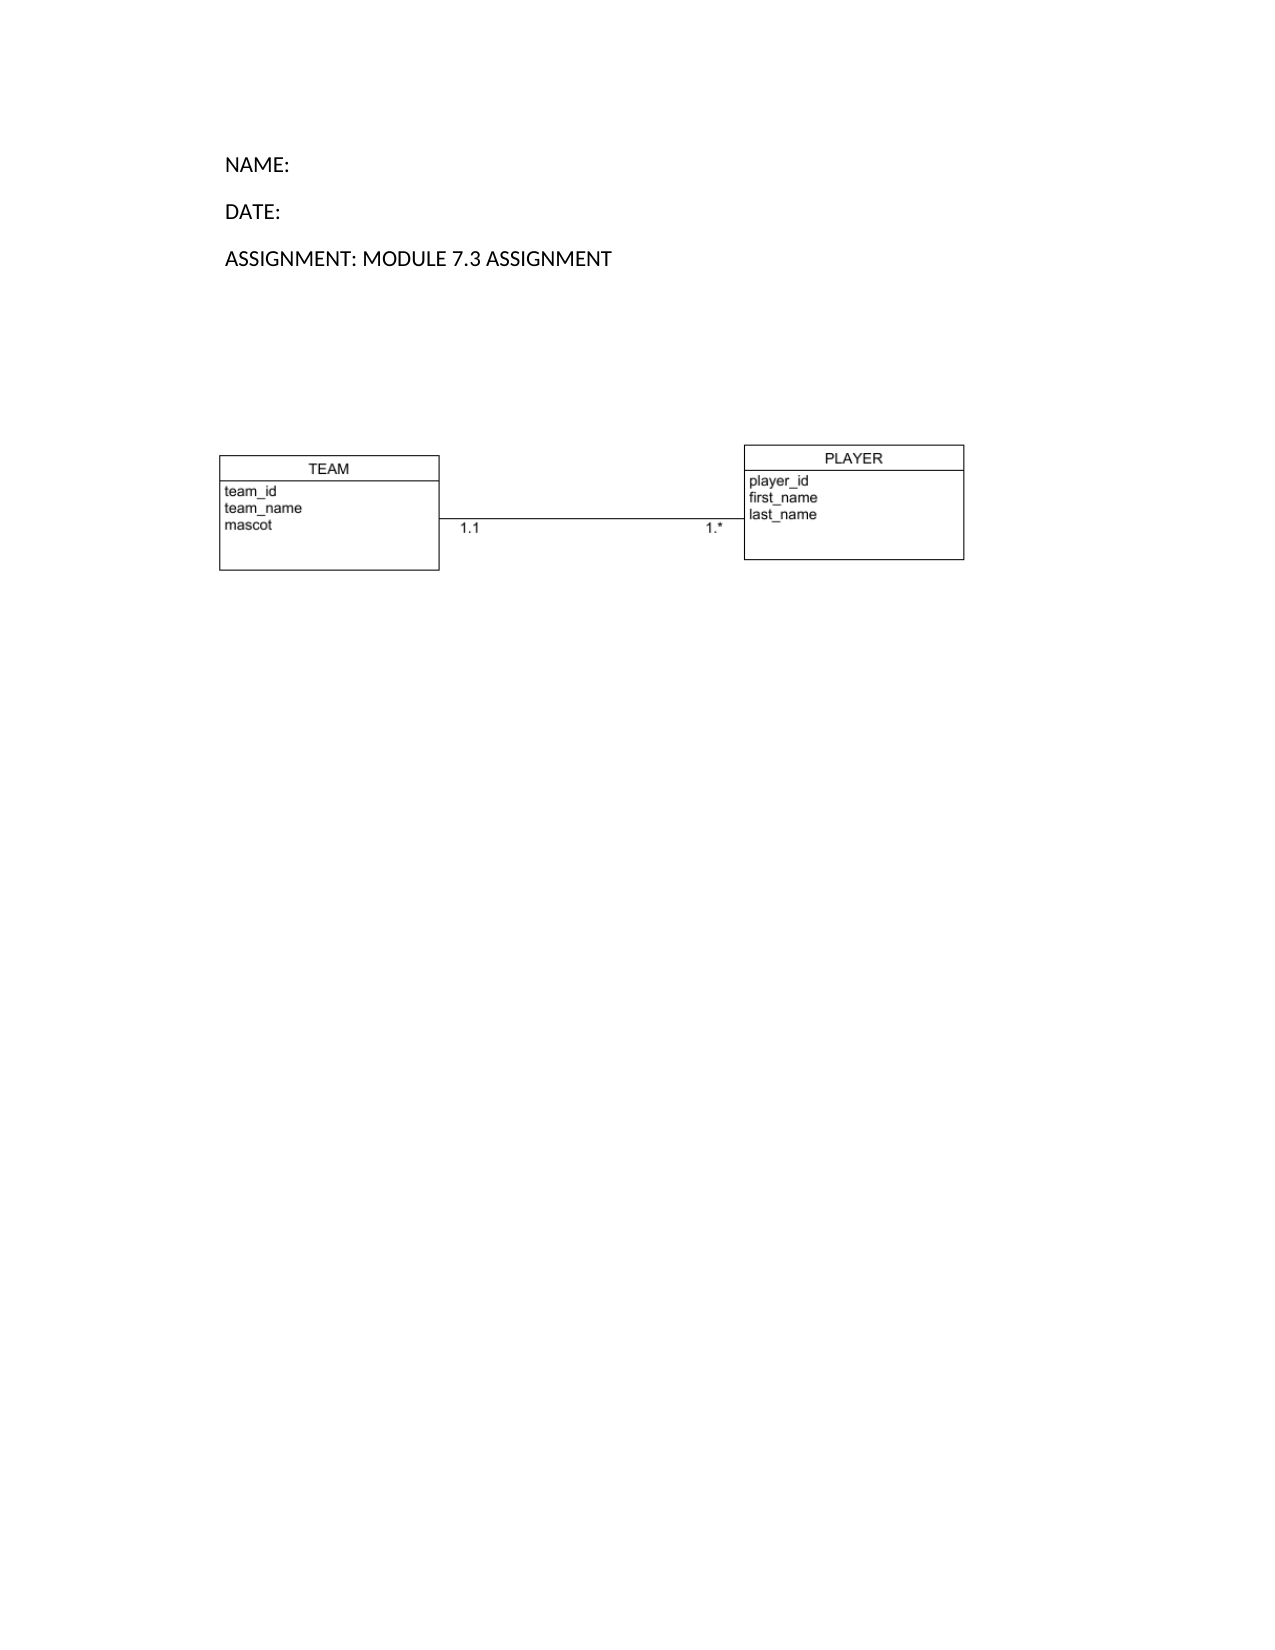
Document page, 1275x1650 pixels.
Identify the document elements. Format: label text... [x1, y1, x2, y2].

text DATE: [150, 197, 1125, 225]
picture [150, 431, 1125, 744]
text NAME: [150, 150, 1125, 178]
text ASSIGNMENT: MODULE 7.3 ASSIGNMENT [150, 244, 1125, 272]
